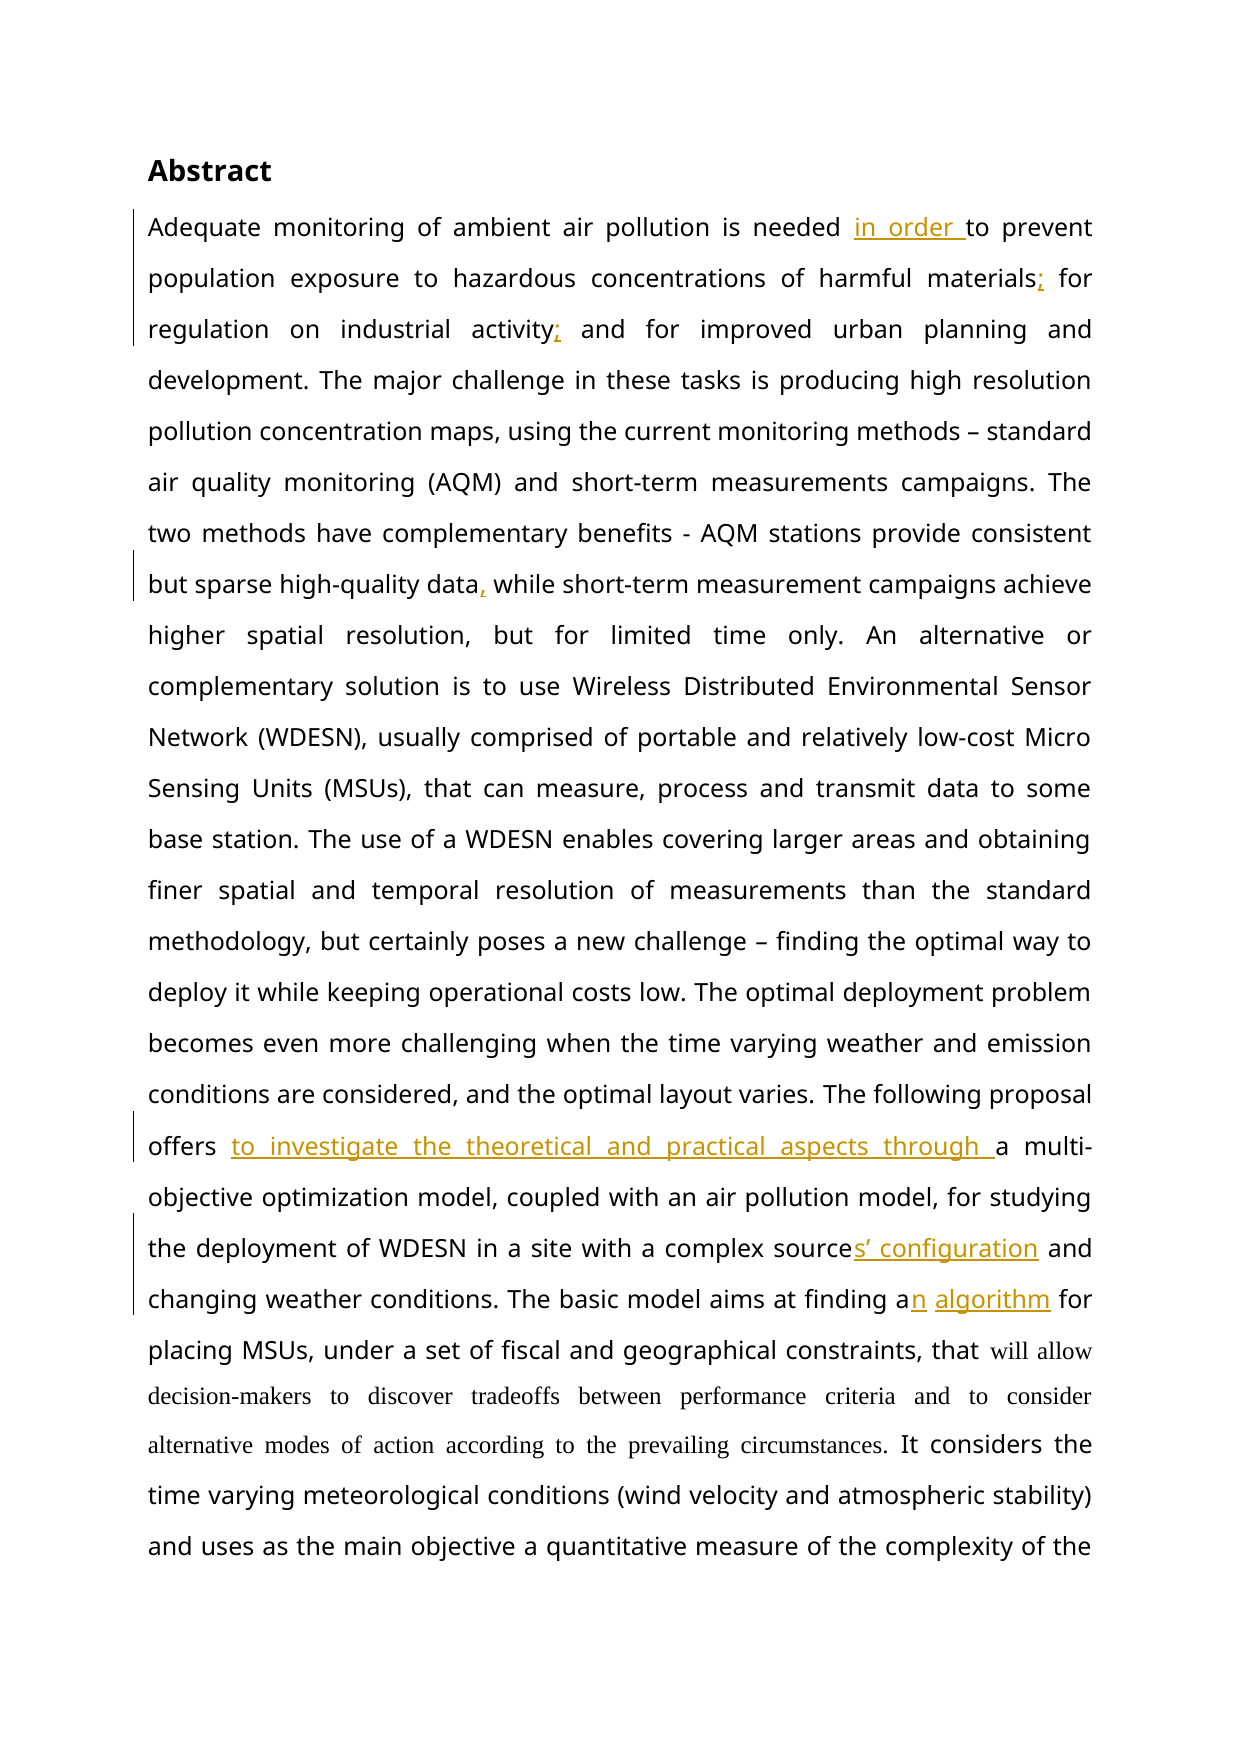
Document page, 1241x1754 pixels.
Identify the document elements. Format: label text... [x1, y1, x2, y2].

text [148, 209, 1093, 1563]
text Abstract [148, 150, 1093, 190]
